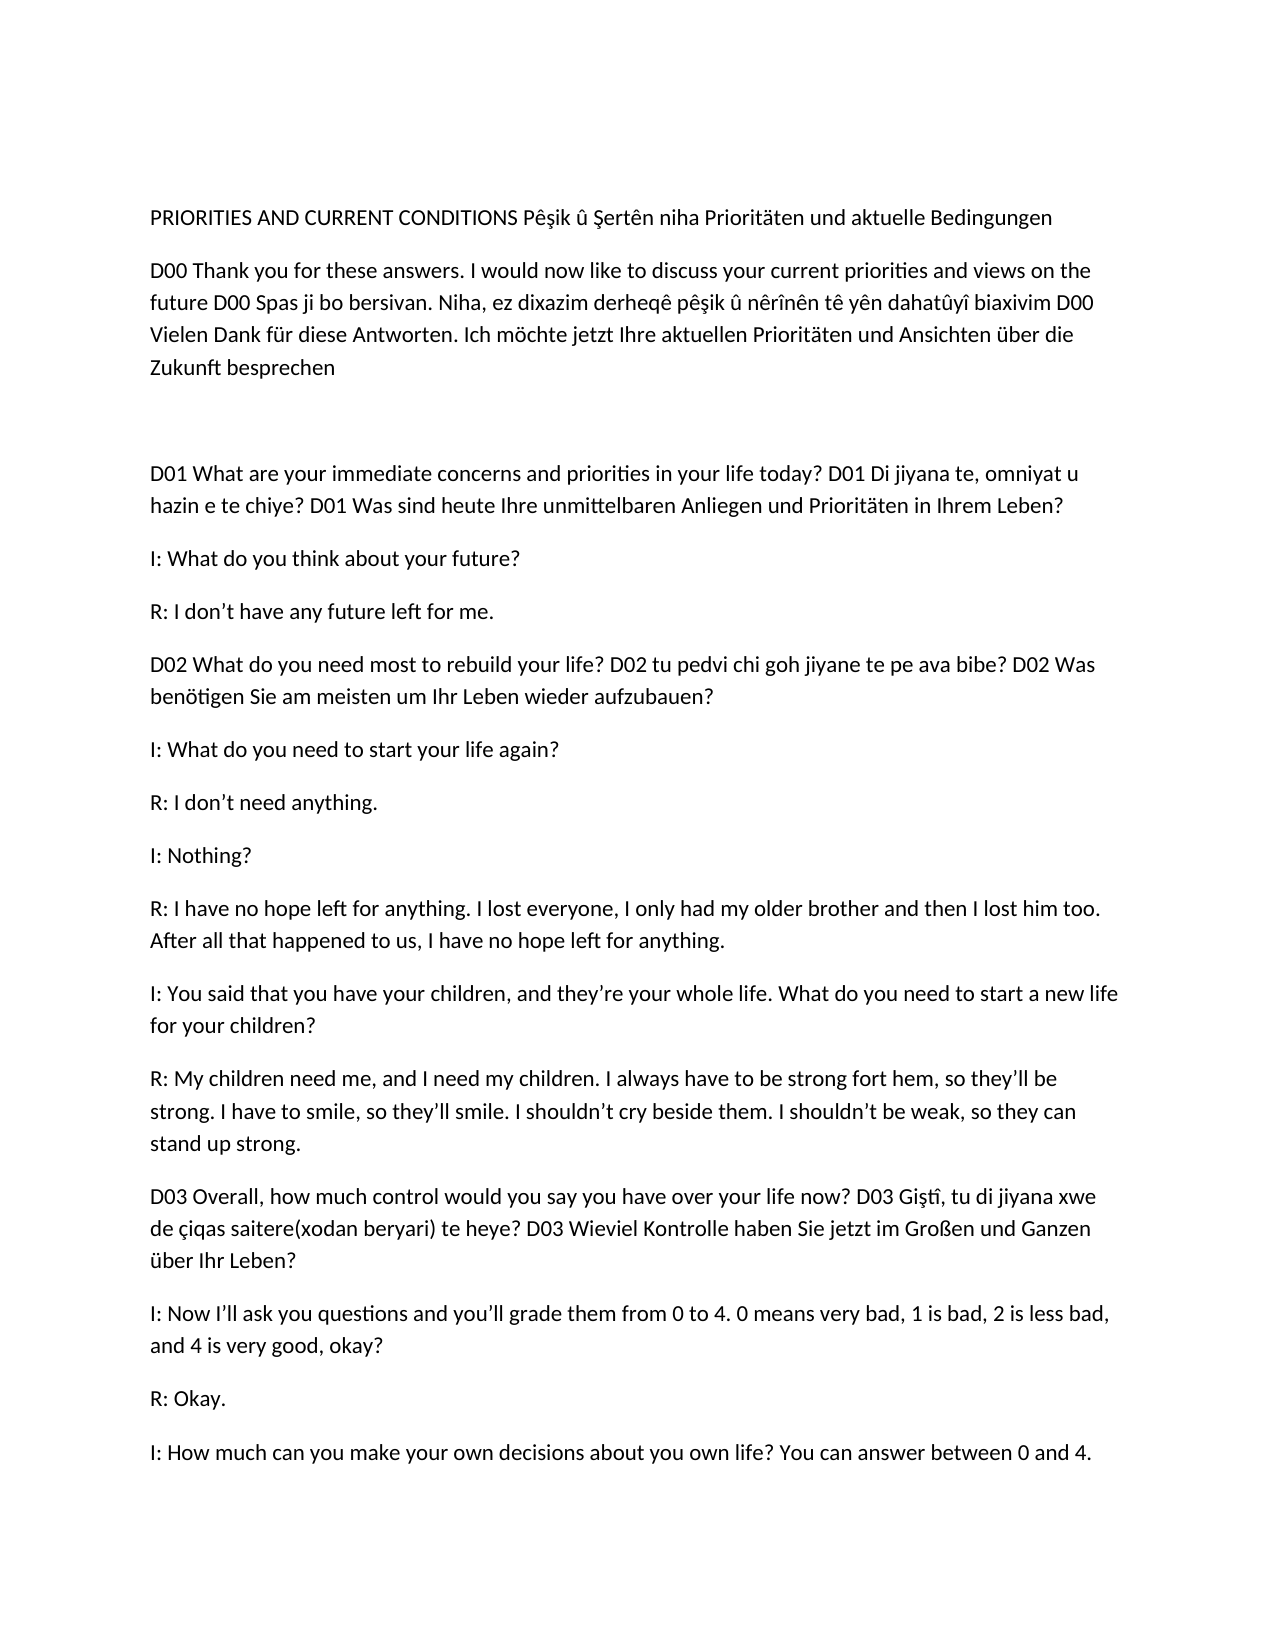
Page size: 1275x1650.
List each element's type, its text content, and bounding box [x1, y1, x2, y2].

text I: You said that you have your children, and they’re your whole life. What do you need to start a new life for your children? [150, 979, 1125, 1039]
text PRIORITIES AND CURRENT CONDITIONS Pêşik û Şertên niha Prioritäten und aktuelle Bedingungen [150, 203, 1125, 231]
text D03 Overall, how much control would you say you have over your life now? D03 Giştî, tu di jiyana xwe de çiqas saitere(xodan beryari) te heye? D03 Wieviel Kontrolle haben Sie jetzt im Großen und Ganzen über Ihr Leben? [150, 1182, 1125, 1274]
text I: Now I’ll ask you questions and you’ll grade them from 0 to 4. 0 means very bad, 1 is bad, 2 is less bad, and 4 is very good, okay? [150, 1299, 1125, 1359]
text R: My children need me, and I need my children. I always have to be strong fort hem, so they’ll be strong. I have to smile, so they’ll smile. I shouldn’t cry beside them. I shouldn’t be weak, so they can stand up strong. [150, 1064, 1125, 1157]
text I: Nothing? [150, 841, 1125, 869]
text D01 What are your immediate concerns and priorities in your life today? D01 Di jiyana te, omniyat u hazin e te chiye? D01 Was sind heute Ihre unmittelbaren Anliegen und Prioritäten in Ihrem Leben? [150, 459, 1125, 519]
text R: Okay. [150, 1384, 1125, 1413]
text R: I don’t have any future left for me. [150, 597, 1125, 625]
text D00 Thank you for these answers. I would now like to discuss your current priorities and views on the future D00 Spas ji bo bersivan. Niha, ez dixazim derheqê pêşik û nêrînên tê yên dahatûyî biaxivim D00 Vielen Dank für diese Antworten. Ich möchte jetzt Ihre aktuellen Prioritäten und Ansichten über die Zukunft besprechen [150, 256, 1125, 381]
text R: I have no hope left for anything. I lost everyone, I only had my older brother and then I lost him too. After all that happened to us, I have no hope left for anything. [150, 894, 1125, 954]
text I: What do you need to start your life again? [150, 735, 1125, 763]
text I: What do you think about your future? [150, 544, 1125, 572]
text I: How much can you make your own decisions about you own life? You can answer between 0 and 4. [150, 1438, 1125, 1466]
text R: I don’t need anything. [150, 788, 1125, 816]
text D02 What do you need most to rebuild your life? D02 tu pedvi chi goh jiyane te pe ava bibe? D02 Was benötigen Sie am meisten um Ihr Leben wieder aufzubauen? [150, 650, 1125, 710]
